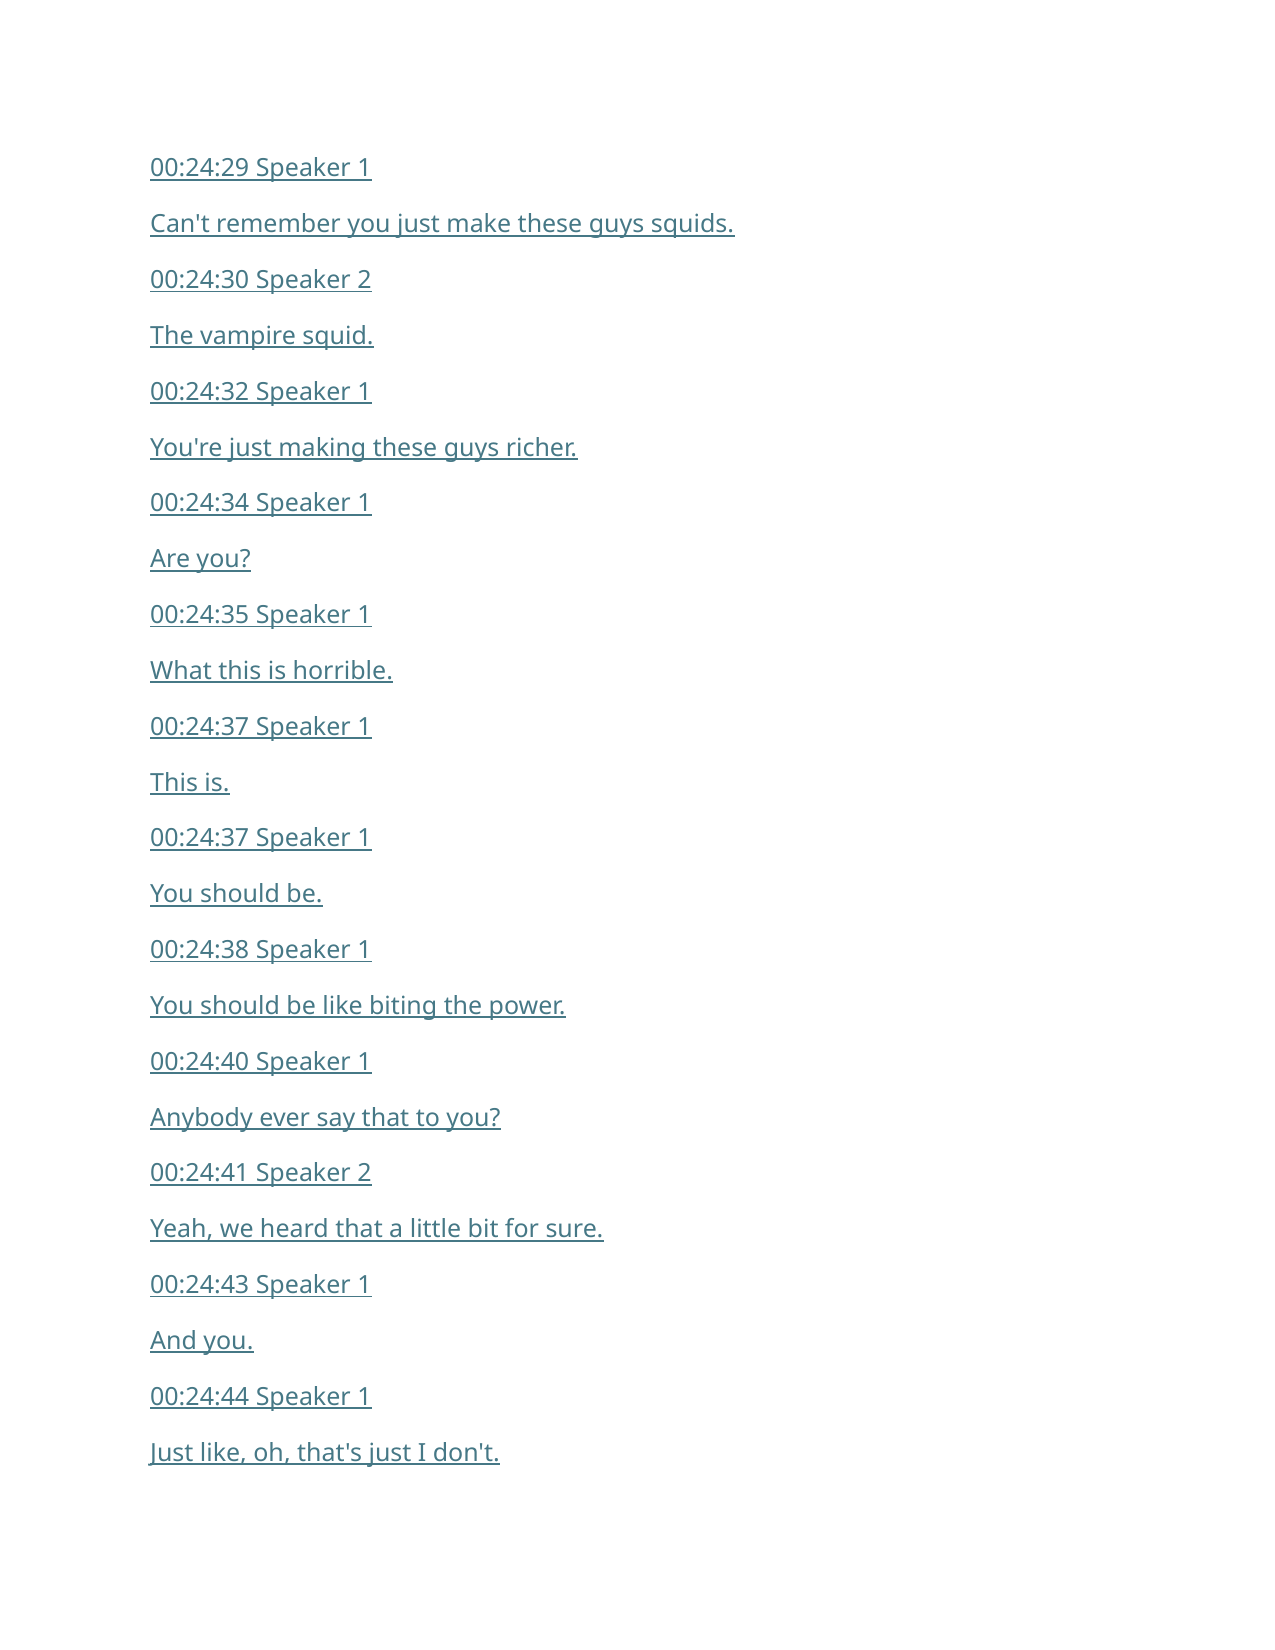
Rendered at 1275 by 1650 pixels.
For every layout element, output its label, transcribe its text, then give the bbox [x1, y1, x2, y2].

text Can't remember you just make these guys squids. [150, 206, 1125, 240]
text You're just making these guys richer. [150, 429, 1125, 463]
text Just like, oh, that's just I don't. [150, 1434, 1125, 1468]
text You should be like biting the power. [150, 987, 1125, 1022]
text Are you? [150, 541, 1125, 575]
text 00:24:38 Speaker 1 [150, 932, 1125, 966]
text You should be. [150, 876, 1125, 910]
text 00:24:41 Speaker 2 [150, 1155, 1125, 1189]
text 00:24:34 Speaker 1 [150, 485, 1125, 519]
text 00:24:37 Speaker 1 [150, 708, 1125, 742]
text 00:24:44 Speaker 1 [150, 1378, 1125, 1412]
text Yeah, we heard that a little bit for sure. [150, 1211, 1125, 1245]
text Anybody ever say that to you? [150, 1099, 1125, 1133]
text The vampire squid. [150, 317, 1125, 352]
text What this is horrible. [150, 652, 1125, 687]
text This is. [150, 764, 1125, 798]
text And you. [150, 1322, 1125, 1357]
text 00:24:29 Speaker 1 [150, 150, 1125, 184]
text 00:24:35 Speaker 1 [150, 597, 1125, 631]
text 00:24:30 Speaker 2 [150, 262, 1125, 296]
text 00:24:32 Speaker 1 [150, 373, 1125, 407]
text 00:24:40 Speaker 1 [150, 1043, 1125, 1077]
text 00:24:43 Speaker 1 [150, 1267, 1125, 1301]
text 00:24:37 Speaker 1 [150, 820, 1125, 854]
